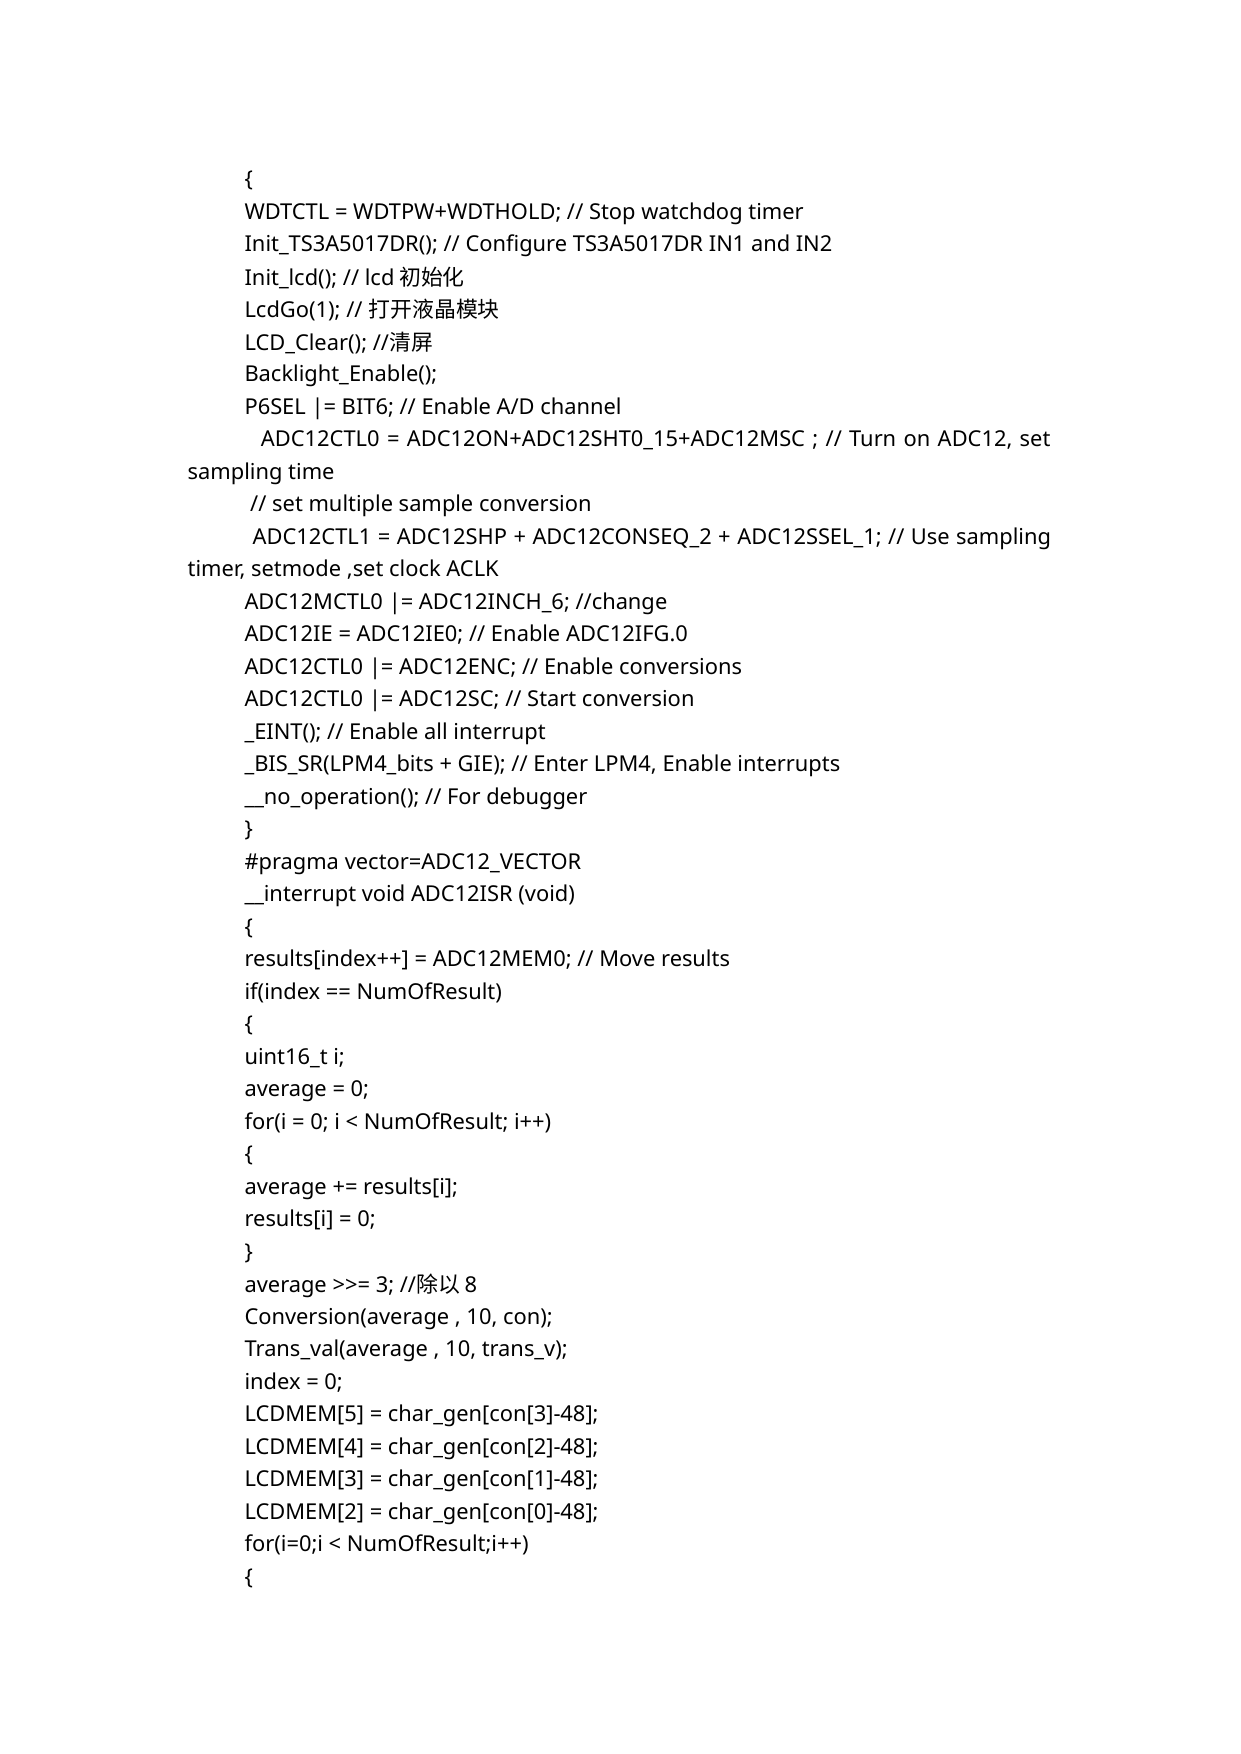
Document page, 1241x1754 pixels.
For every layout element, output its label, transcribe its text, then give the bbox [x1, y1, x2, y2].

text for(i=0;i < NumOfResult;i++) [187, 1527, 1053, 1559]
text results[index++] = ADC12MEM0; // Move results [187, 942, 1053, 974]
text LCDMEM[3] = char_gen[con[1]-48]; [187, 1462, 1053, 1494]
text average += results[i]; [187, 1169, 1053, 1202]
text ADC12CTL1 = ADC12SHP + ADC12CONSEQ_2 + ADC12SSEL_1; // Use sampling timer, setmode ,set clock ACLK [187, 519, 1053, 584]
text _BIS_SR(LPM4_bits + GIE); // Enter LPM4, Enable interrupts [187, 747, 1053, 779]
text Backlight_Enable(); [187, 357, 1053, 389]
text LCDMEM[2] = char_gen[con[0]-48]; [187, 1494, 1053, 1527]
text ADC12MCTL0 |= ADC12INCH_6; //change [187, 584, 1053, 617]
text WDTCTL = WDTPW+WDTHOLD; // Stop watchdog timer [187, 194, 1053, 227]
text LCDMEM[4] = char_gen[con[2]-48]; [187, 1429, 1053, 1462]
text __interrupt void ADC12ISR (void) [187, 877, 1053, 909]
text results[i] = 0; [187, 1202, 1053, 1234]
text _EINT(); // Enable all interrupt [187, 714, 1053, 747]
text ADC12CTL0 |= ADC12SC; // Start conversion [187, 682, 1053, 714]
text Conversion(average , 10, con); [187, 1299, 1053, 1332]
text LCD_Clear(); //清屏 [187, 324, 1053, 357]
text ADC12CTL0 |= ADC12ENC; // Enable conversions [187, 649, 1053, 682]
text P6SEL |= BIT6; // Enable A/D channel [187, 389, 1053, 422]
text for(i = 0; i < NumOfResult; i++) [187, 1104, 1053, 1137]
text { [187, 1137, 1053, 1169]
text #pragma vector=ADC12_VECTOR [187, 844, 1053, 877]
text LcdGo(1); // 打开液晶模块 [187, 292, 1053, 324]
text uint16_t i; [187, 1039, 1053, 1072]
text average >>= 3; //除以8 [187, 1267, 1053, 1299]
text { [187, 1559, 1053, 1592]
text { [187, 1007, 1053, 1039]
text average = 0; [187, 1072, 1053, 1104]
text __no_operation(); // For debugger [187, 779, 1053, 812]
text Init_TS3A5017DR(); // Configure TS3A5017DR IN1 and IN2 [187, 227, 1053, 259]
text { [187, 162, 1053, 194]
text LCDMEM[5] = char_gen[con[3]-48]; [187, 1397, 1053, 1429]
text Trans_val(average , 10, trans_v); [187, 1332, 1053, 1364]
text } [187, 1234, 1053, 1267]
text index = 0; [187, 1364, 1053, 1397]
text // set multiple sample conversion [187, 487, 1053, 519]
text { [187, 909, 1053, 942]
text } [187, 812, 1053, 844]
text ADC12CTL0 = ADC12ON+ADC12SHT0_15+ADC12MSC ; // Turn on ADC12, set sampling time [187, 422, 1053, 487]
text if(index == NumOfResult) [187, 974, 1053, 1007]
text ADC12IE = ADC12IE0; // Enable ADC12IFG.0 [187, 617, 1053, 649]
text Init_lcd(); // lcd初始化 [187, 259, 1053, 292]
